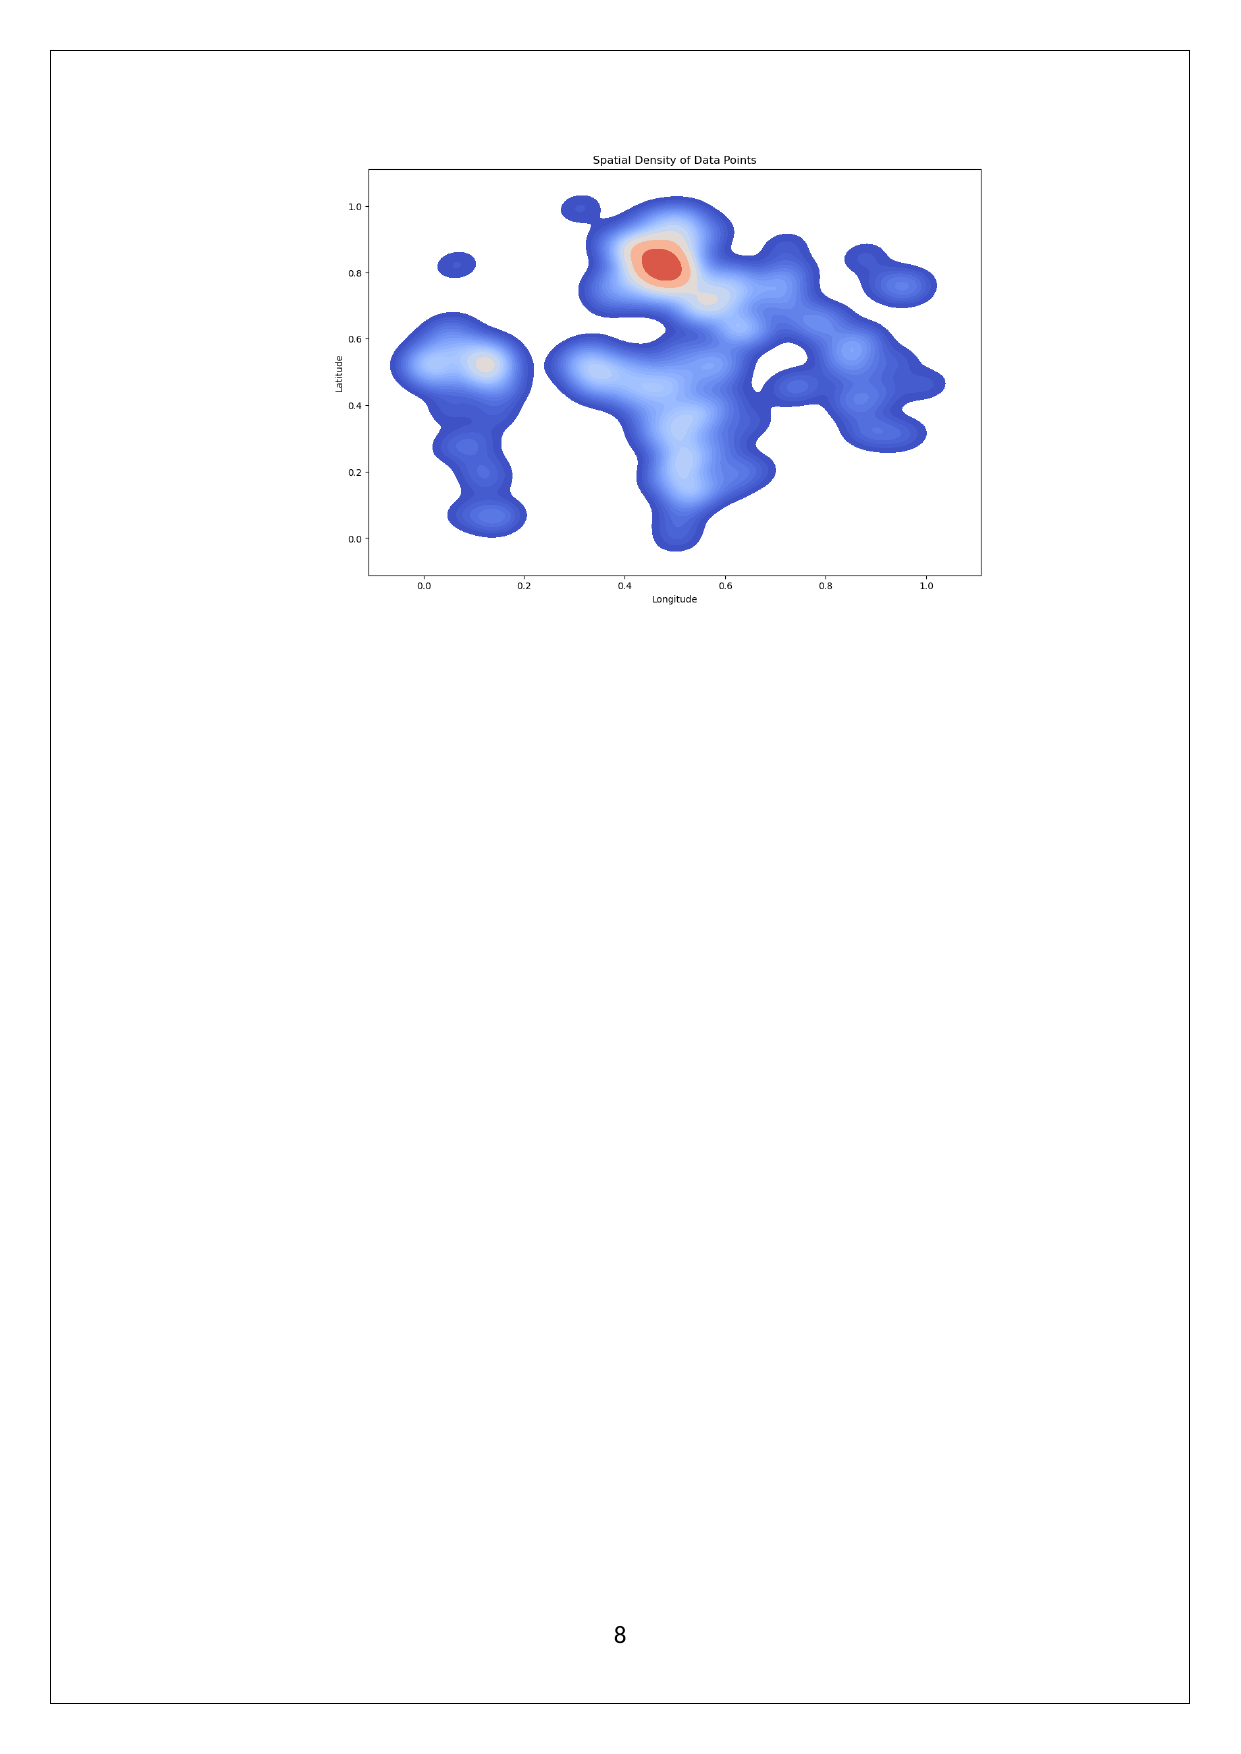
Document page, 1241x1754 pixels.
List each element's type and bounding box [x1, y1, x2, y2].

picture [328, 150, 987, 610]
